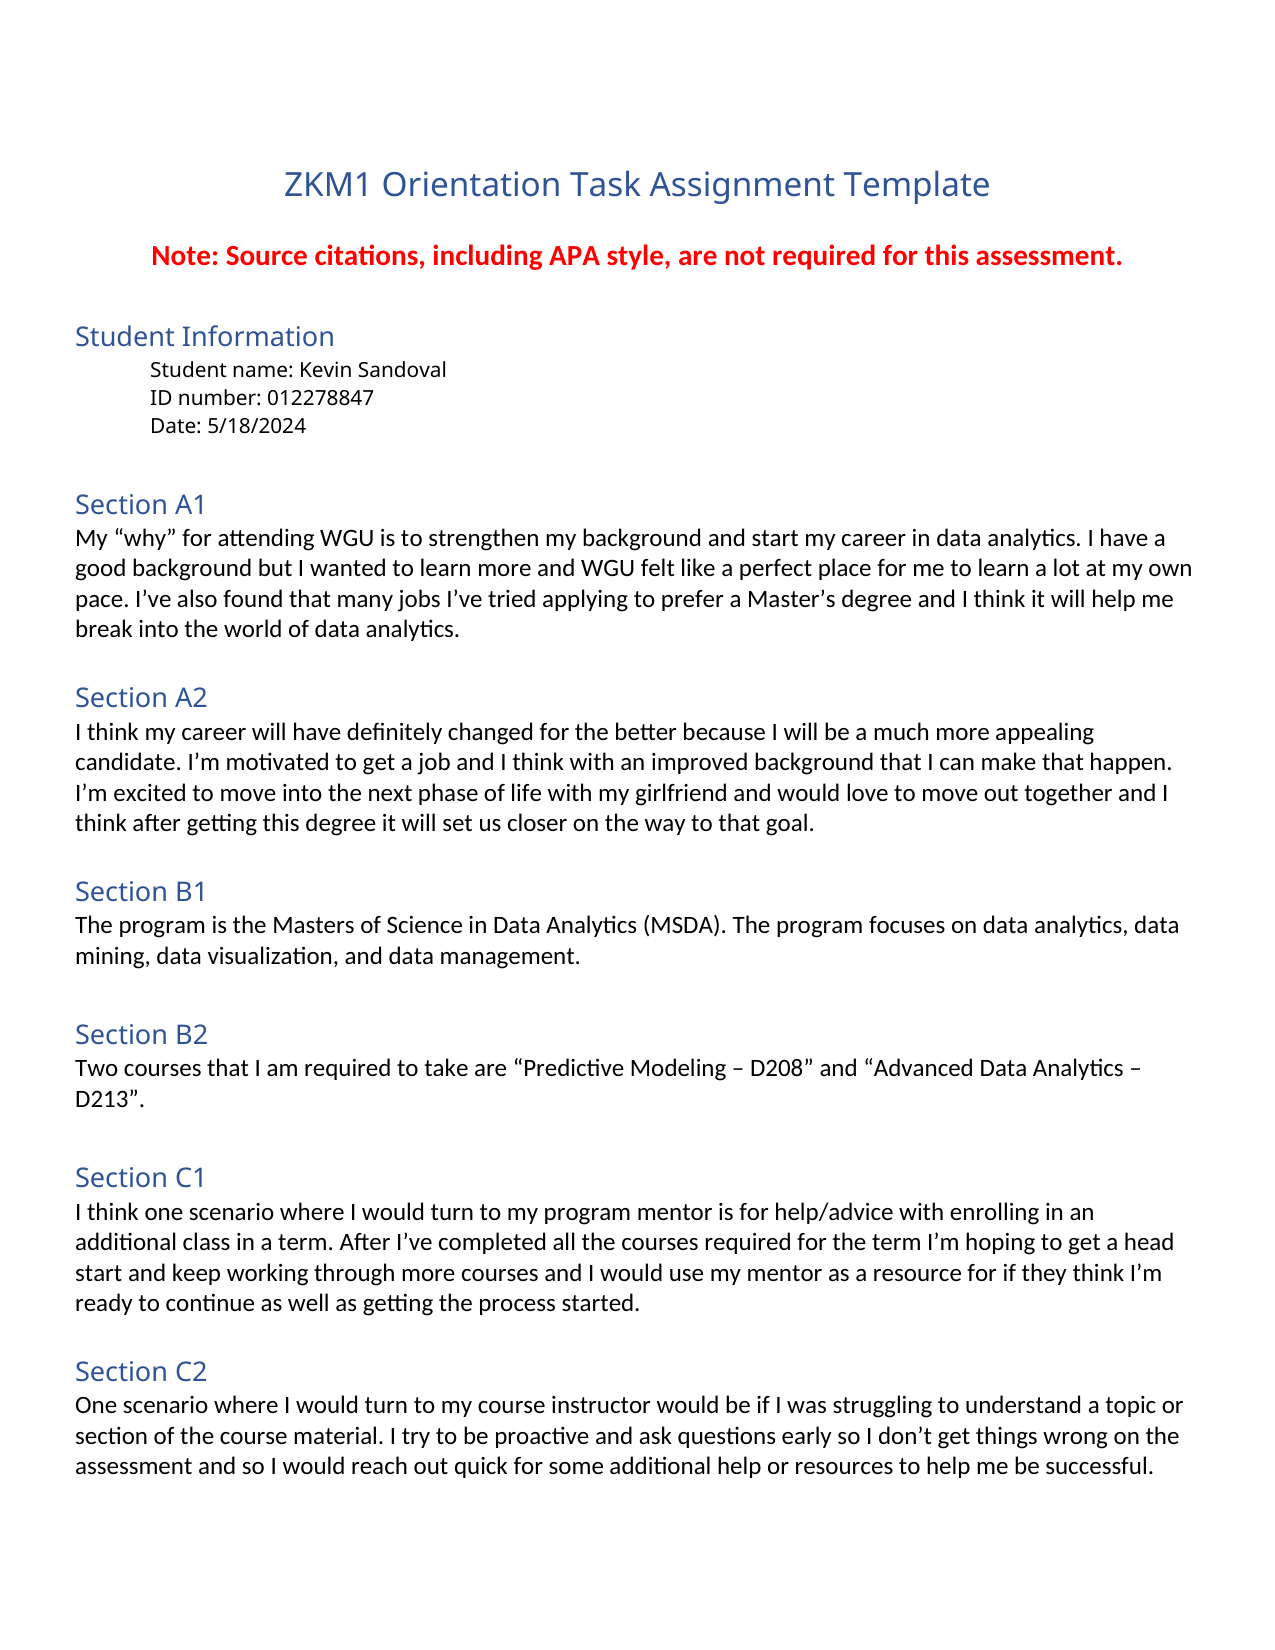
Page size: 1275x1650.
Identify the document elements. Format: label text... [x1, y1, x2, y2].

subtitle Section B2 [75, 1016, 1200, 1052]
text I think my career will have definitely changed for the better because I will be a much more appealing candidate. I’m motivated to get a job and I think with an improved background that I can make that happen. I’m excited to move into the next phase of life with my girlfriend and would love to move out together and I think after getting this degree it will set us closer on the way to that goal. [75, 716, 1200, 838]
subtitle Section A2 [75, 679, 1200, 716]
text Student name: Kevin Sandoval [150, 355, 1200, 383]
subtitle Section C1 [75, 1159, 1200, 1196]
subtitle Section B1 [75, 872, 1200, 909]
text My “why” for attending WGU is to strengthen my background and start my career in data analytics. I have a good background but I wanted to learn more and WGU felt like a perfect place for me to learn a lot at my own pace. I’ve also found that many jobs I’ve tried applying to prefer a Master’s degree and I think it will help me break into the world of data analytics. [75, 522, 1200, 644]
text I think one scenario where I would turn to my program mentor is for help/advice with enrolling in an additional class in a term. After I’ve completed all the courses required for the term I’m hoping to get a head start and keep working through more courses and I would use my mentor as a resource for if they think I’m ready to continue as well as getting the process started. [75, 1196, 1200, 1318]
text The program is the Masters of Science in Data Analytics (MSDA). The program focuses on data analytics, data mining, data visualization, and data management. [75, 909, 1200, 970]
subtitle Section A1 [75, 485, 1200, 522]
text Date: 5/18/2024 [150, 412, 1200, 440]
subtitle ZKM1 Orientation Task Assignment Template [75, 161, 1200, 206]
subtitle Student Information [75, 318, 1200, 355]
subtitle Section C2 [75, 1352, 1200, 1389]
text One scenario where I would turn to my course instructor would be if I was struggling to understand a topic or section of the course material. I try to be proactive and ask questions early so I don’t get things wrong on the assessment and so I would reach out quick for some additional help or resources to help me be successful. [75, 1389, 1200, 1481]
text Note: Source citations, including APA style, are not required for this assessment. [75, 237, 1200, 273]
text Two courses that I am required to take are “Predictive Modeling – D208” and “Advanced Data Analytics – D213”. [75, 1052, 1200, 1113]
text ID number: 012278847 [150, 383, 1200, 412]
